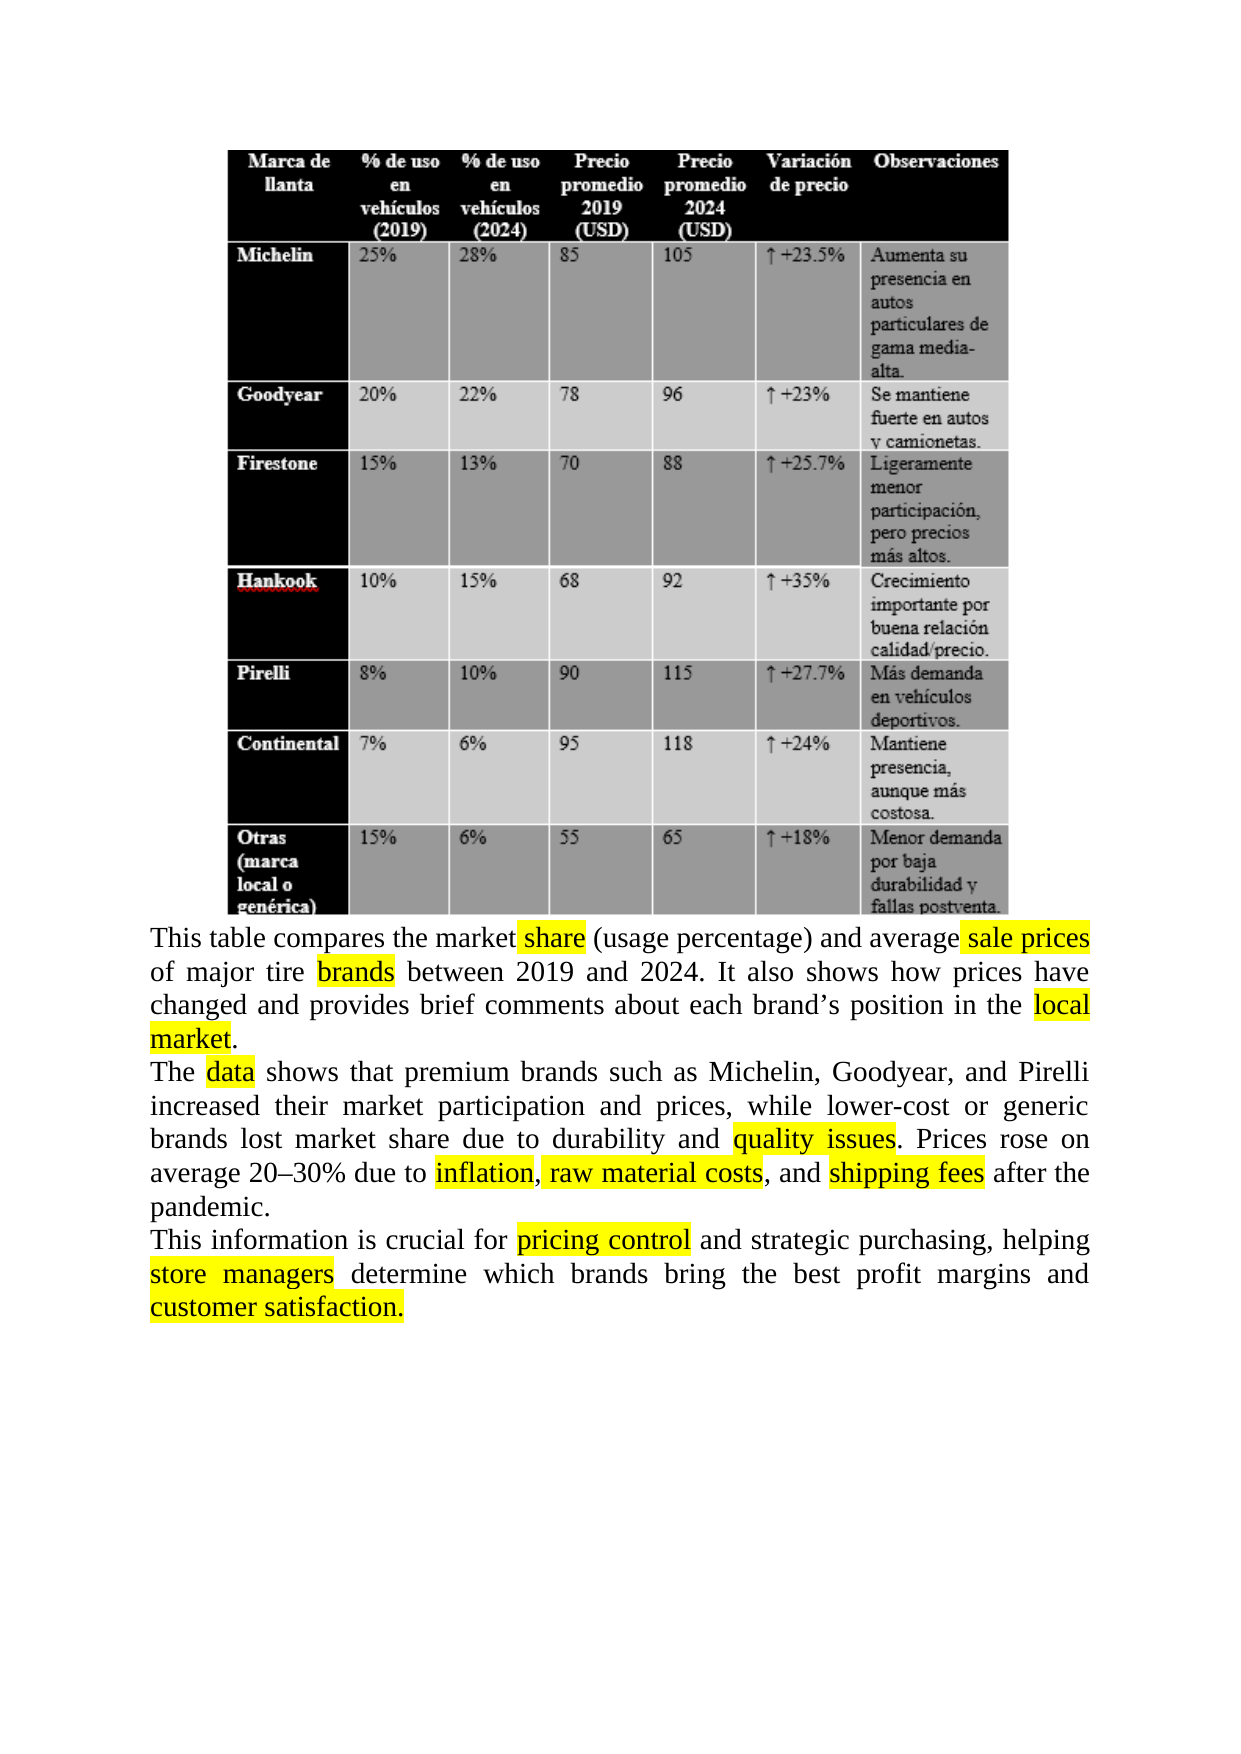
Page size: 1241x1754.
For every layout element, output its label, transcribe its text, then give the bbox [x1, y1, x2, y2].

text The data shows that premium brands such as Michelin, Goodyear, and Pirelli increased their market participation and prices, while lower-cost or generic brands lost market share due to durability and quality issues. Prices rose on average 20–30% due to inflation, raw material costs, and shipping fees after the pandemic. [150, 1054, 1090, 1222]
picture [225, 150, 1015, 921]
text This table compares the market share (usage percentage) and average sale prices of major tire brands between 2019 and 2024. It also shows how prices have changed and provides brief comments about each brand’s position in the local market. [150, 920, 1090, 1054]
text This information is crucial for pricing control and strategic purchasing, helping store managers determine which brands bring the best profit margins and customer satisfaction. [150, 1222, 1090, 1323]
